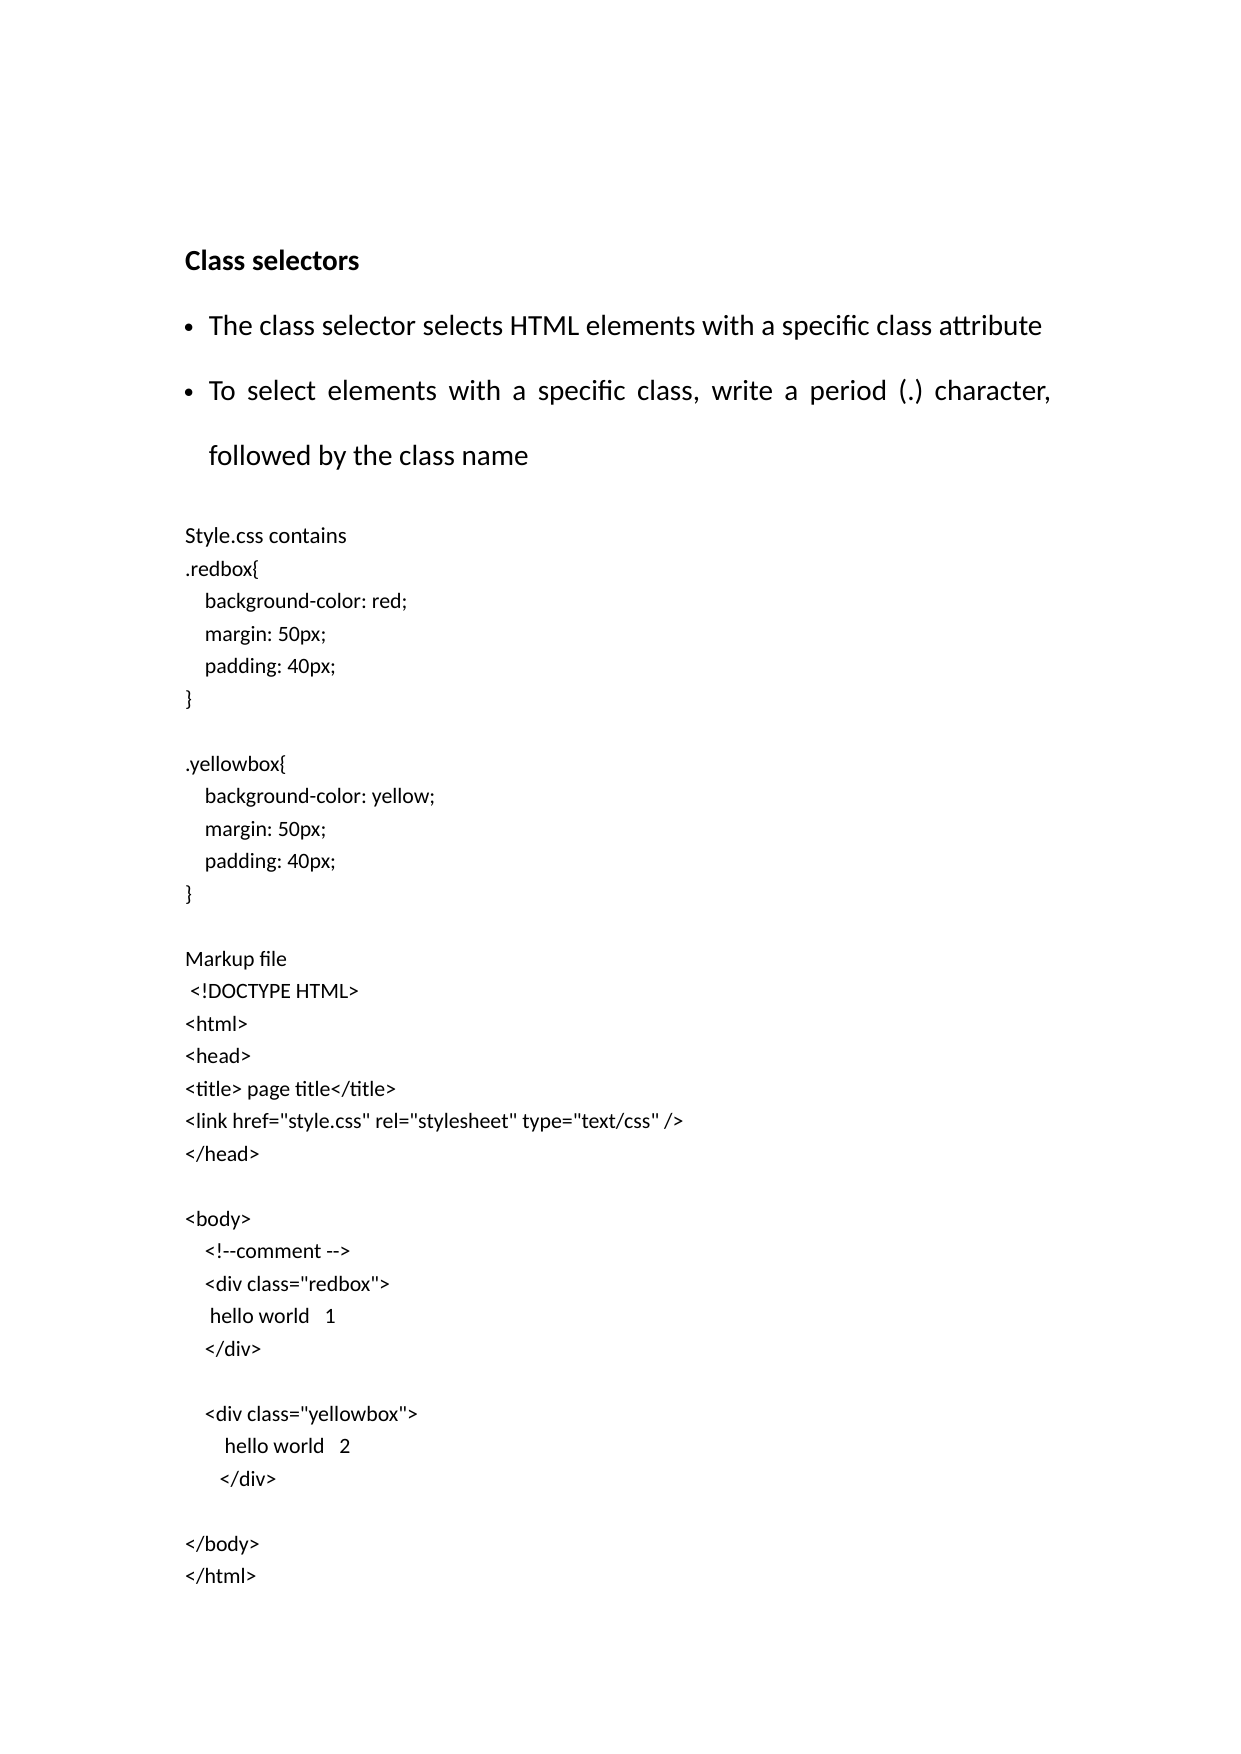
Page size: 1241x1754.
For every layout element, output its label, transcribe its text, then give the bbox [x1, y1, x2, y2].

text hello world 1 [185, 1299, 1053, 1332]
text <body> [185, 1202, 1053, 1234]
text Class selectors [185, 227, 1053, 292]
text Style.css contains [185, 519, 1053, 552]
text </body> [185, 1527, 1053, 1559]
text <!--comment --> [185, 1234, 1053, 1267]
text Markup file [185, 942, 1053, 974]
text </div> [185, 1332, 1053, 1364]
text </head> [185, 1137, 1053, 1169]
text <link href="style.css" rel="stylesheet" type="text/css" /> [185, 1104, 1053, 1137]
text margin: 50px; [185, 617, 1053, 649]
text padding: 40px; [185, 649, 1053, 682]
text background-color: red; [185, 584, 1053, 617]
text <!DOCTYPE HTML> [185, 974, 1053, 1007]
text <html> [185, 1007, 1053, 1039]
text .yellowbox{ [185, 747, 1053, 779]
text padding: 40px; [185, 844, 1053, 877]
list The class selector selects HTML elements with a specific class attribute [185, 292, 1053, 357]
text <head> [185, 1039, 1053, 1072]
list To select elements with a specific class, write a period (.) character, followed by the class name [185, 357, 1053, 487]
text .redbox{ [185, 552, 1053, 584]
text background-color: yellow; [185, 779, 1053, 812]
text margin: 50px; [185, 812, 1053, 844]
text } [185, 682, 1053, 714]
text <title> page title</title> [185, 1072, 1053, 1104]
text <div class="yellowbox"> [185, 1397, 1053, 1429]
text hello world 2 [185, 1429, 1053, 1462]
text </div> [185, 1462, 1053, 1494]
text <div class="redbox"> [185, 1267, 1053, 1299]
text } [185, 877, 1053, 909]
text </html> [185, 1559, 1053, 1592]
